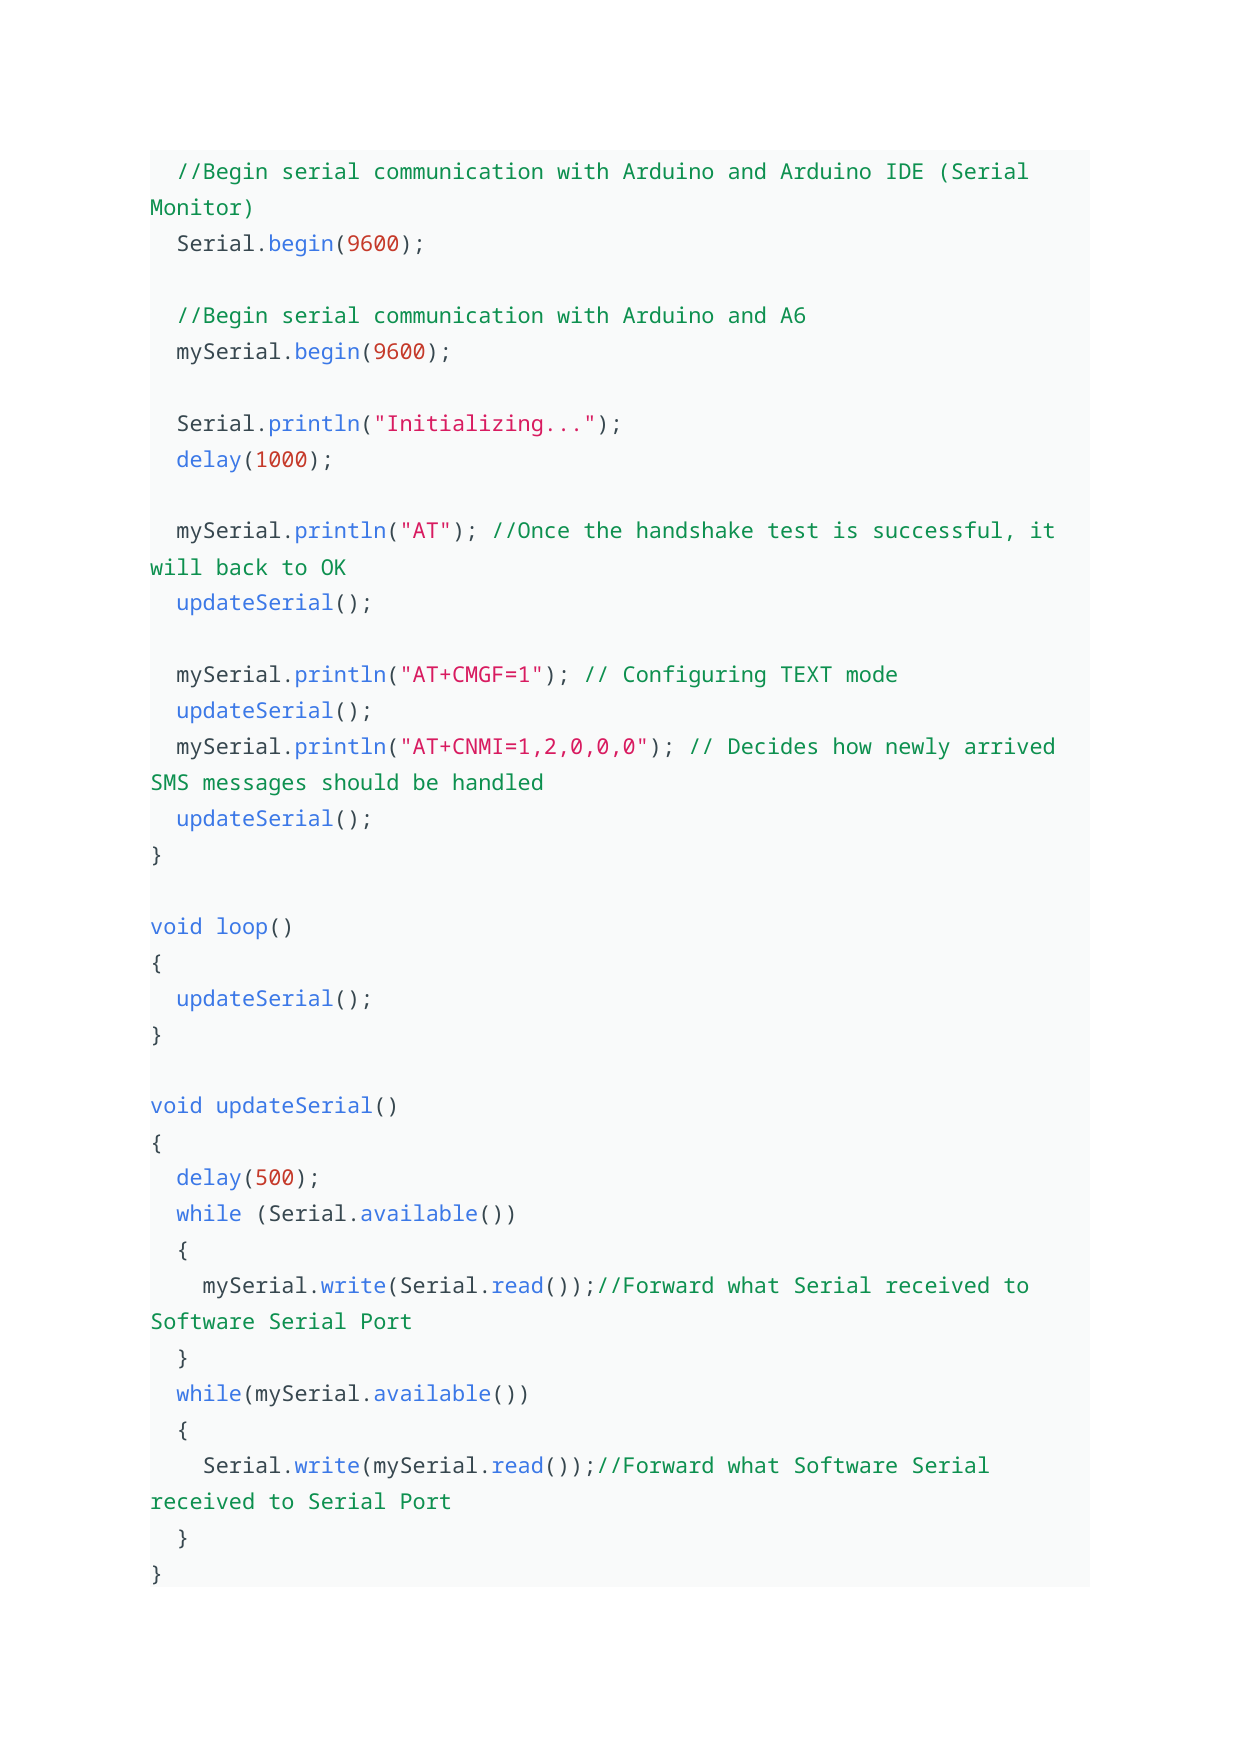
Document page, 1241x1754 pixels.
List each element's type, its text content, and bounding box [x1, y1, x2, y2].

text delay(500); [150, 1156, 1090, 1192]
text Serial.write(mySerial.read());//Forward what Software Serial received to Serial Port [150, 1444, 1090, 1516]
text } [150, 833, 1090, 869]
text while (Serial.available()) [150, 1192, 1090, 1228]
text //Begin serial communication with Arduino and Arduino IDE (Serial Monitor) [150, 150, 1090, 222]
text { [150, 1228, 1090, 1264]
text delay(1000); [150, 437, 1090, 473]
text { [150, 1120, 1090, 1156]
text Serial.println("Initializing..."); [150, 402, 1090, 437]
text void loop() [150, 905, 1090, 941]
text mySerial.println("AT+CNMI=1,2,0,0,0"); // Decides how newly arrived SMS messages should be handled [150, 725, 1090, 797]
text mySerial.write(Serial.read());//Forward what Serial received to Software Serial Port [150, 1264, 1090, 1336]
text } [150, 1516, 1090, 1552]
text Serial.begin(9600); [150, 222, 1090, 258]
text updateSerial(); [150, 977, 1090, 1012]
text mySerial.println("AT+CMGF=1"); // Configuring TEXT mode [150, 653, 1090, 689]
text updateSerial(); [150, 797, 1090, 833]
text { [150, 1408, 1090, 1444]
text void updateSerial() [150, 1084, 1090, 1120]
text } [150, 1552, 1090, 1587]
text while(mySerial.available()) [150, 1372, 1090, 1408]
text updateSerial(); [150, 581, 1090, 617]
text updateSerial(); [150, 689, 1090, 725]
text mySerial.begin(9600); [150, 330, 1090, 366]
text } [150, 1336, 1090, 1372]
text { [150, 941, 1090, 977]
text mySerial.println("AT"); //Once the handshake test is successful, it will back to OK [150, 509, 1090, 581]
text //Begin serial communication with Arduino and A6 [150, 294, 1090, 330]
text } [150, 1012, 1090, 1048]
